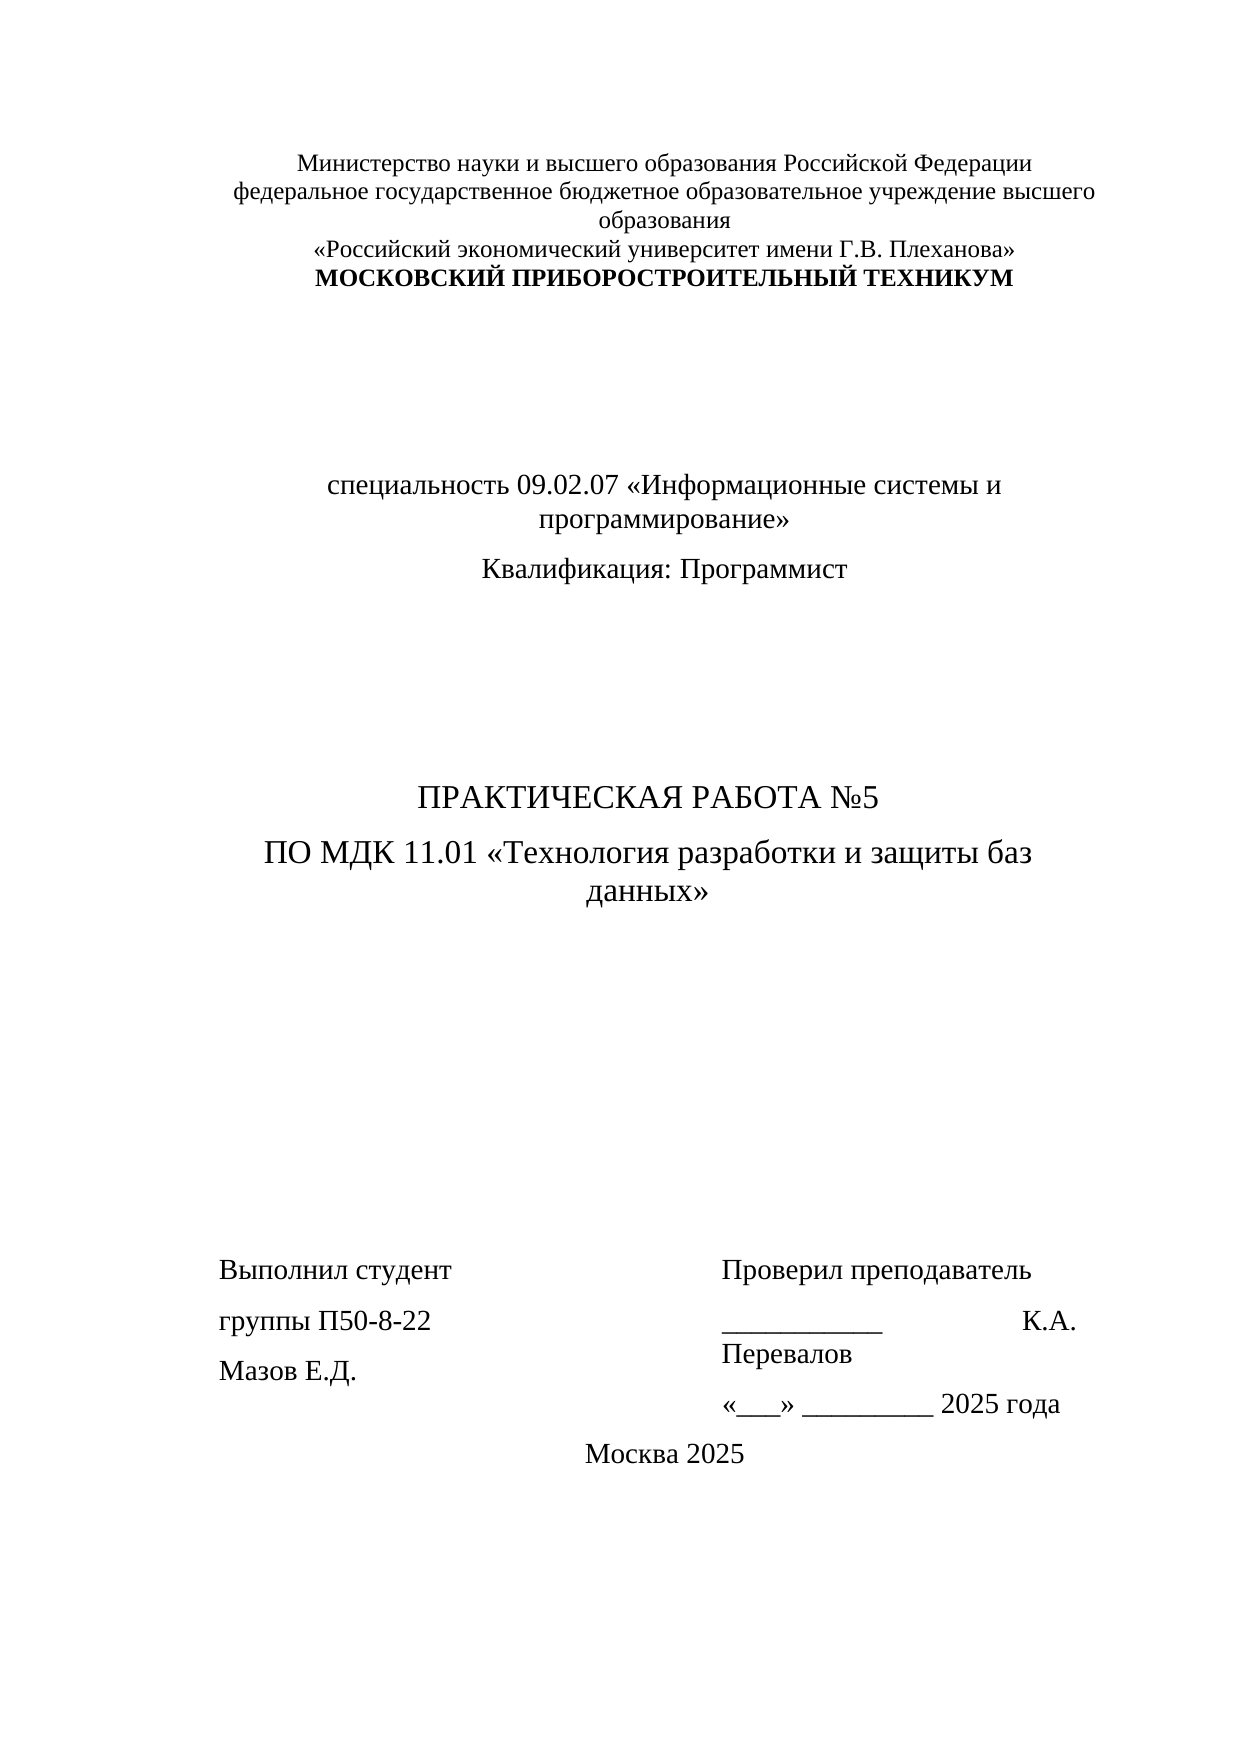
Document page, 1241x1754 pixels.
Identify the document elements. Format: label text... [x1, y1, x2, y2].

table_header Выполнил студент группы П50-8-22 Мазов Е.Д. [207, 1253, 709, 1437]
text ПО МДК 11.01 «Технология разработки и защиты баз данных» [207, 832, 1089, 909]
text федеральное государственное бюджетное образовательное учреждение высшего образования [207, 176, 1122, 234]
table_header Проверил преподаватель ___________ К.А. Перевалов «___» _________ 2025 года [710, 1253, 1122, 1437]
text «Российский экономический университет имени Г.В. Плеханова» [207, 234, 1122, 263]
text специальность 09.02.07 «Информационные системы и программирование» [207, 467, 1122, 534]
text МОСКОВСКИЙ ПРИБОРОСТРОИТЕЛЬНЫЙ ТЕХНИКУМ [207, 263, 1122, 291]
text Квалификация: Программист [207, 551, 1122, 585]
text Москва 2025 [207, 1437, 1122, 1470]
text Министерство науки и высшего образования Российской Федерации [207, 148, 1122, 176]
text ПРАКТИЧЕСКАЯ РАБОТА №5 [207, 777, 1089, 816]
